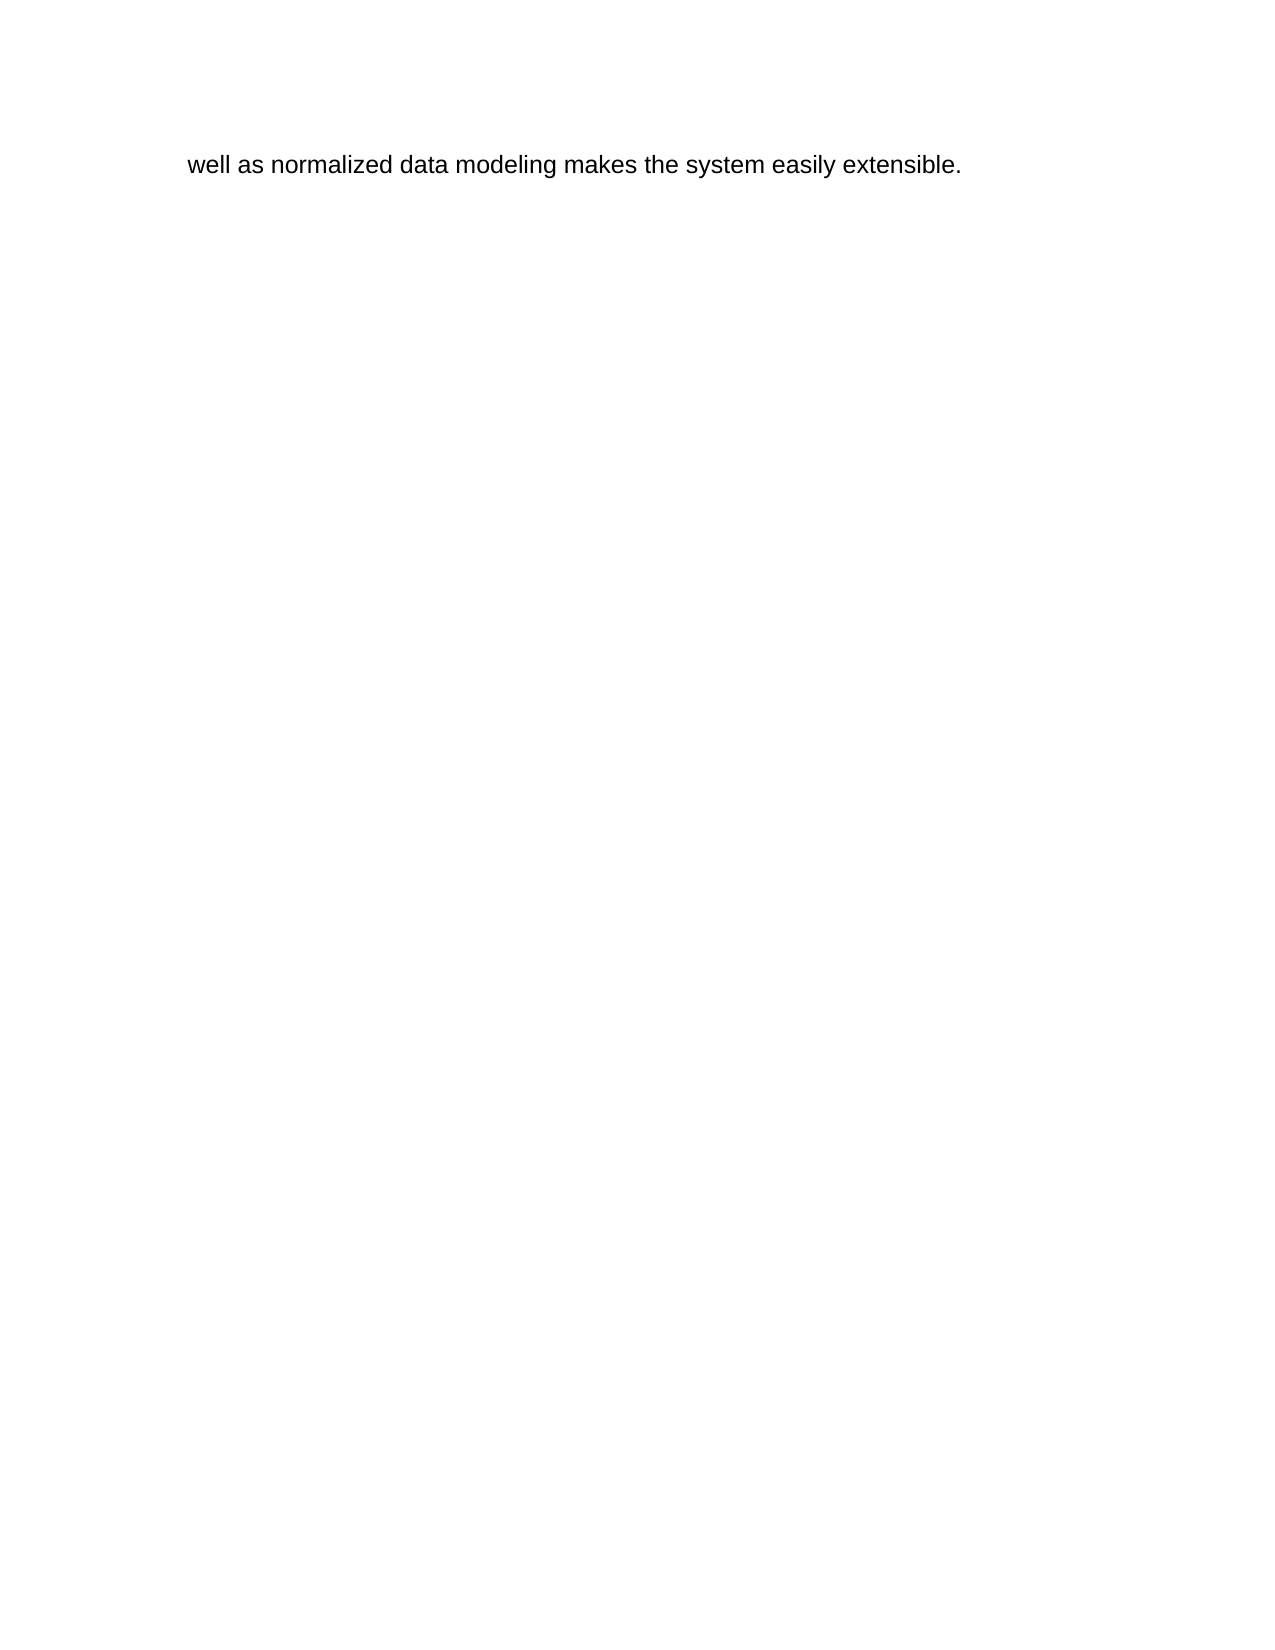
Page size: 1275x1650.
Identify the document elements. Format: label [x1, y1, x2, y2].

text [187, 150, 1087, 179]
